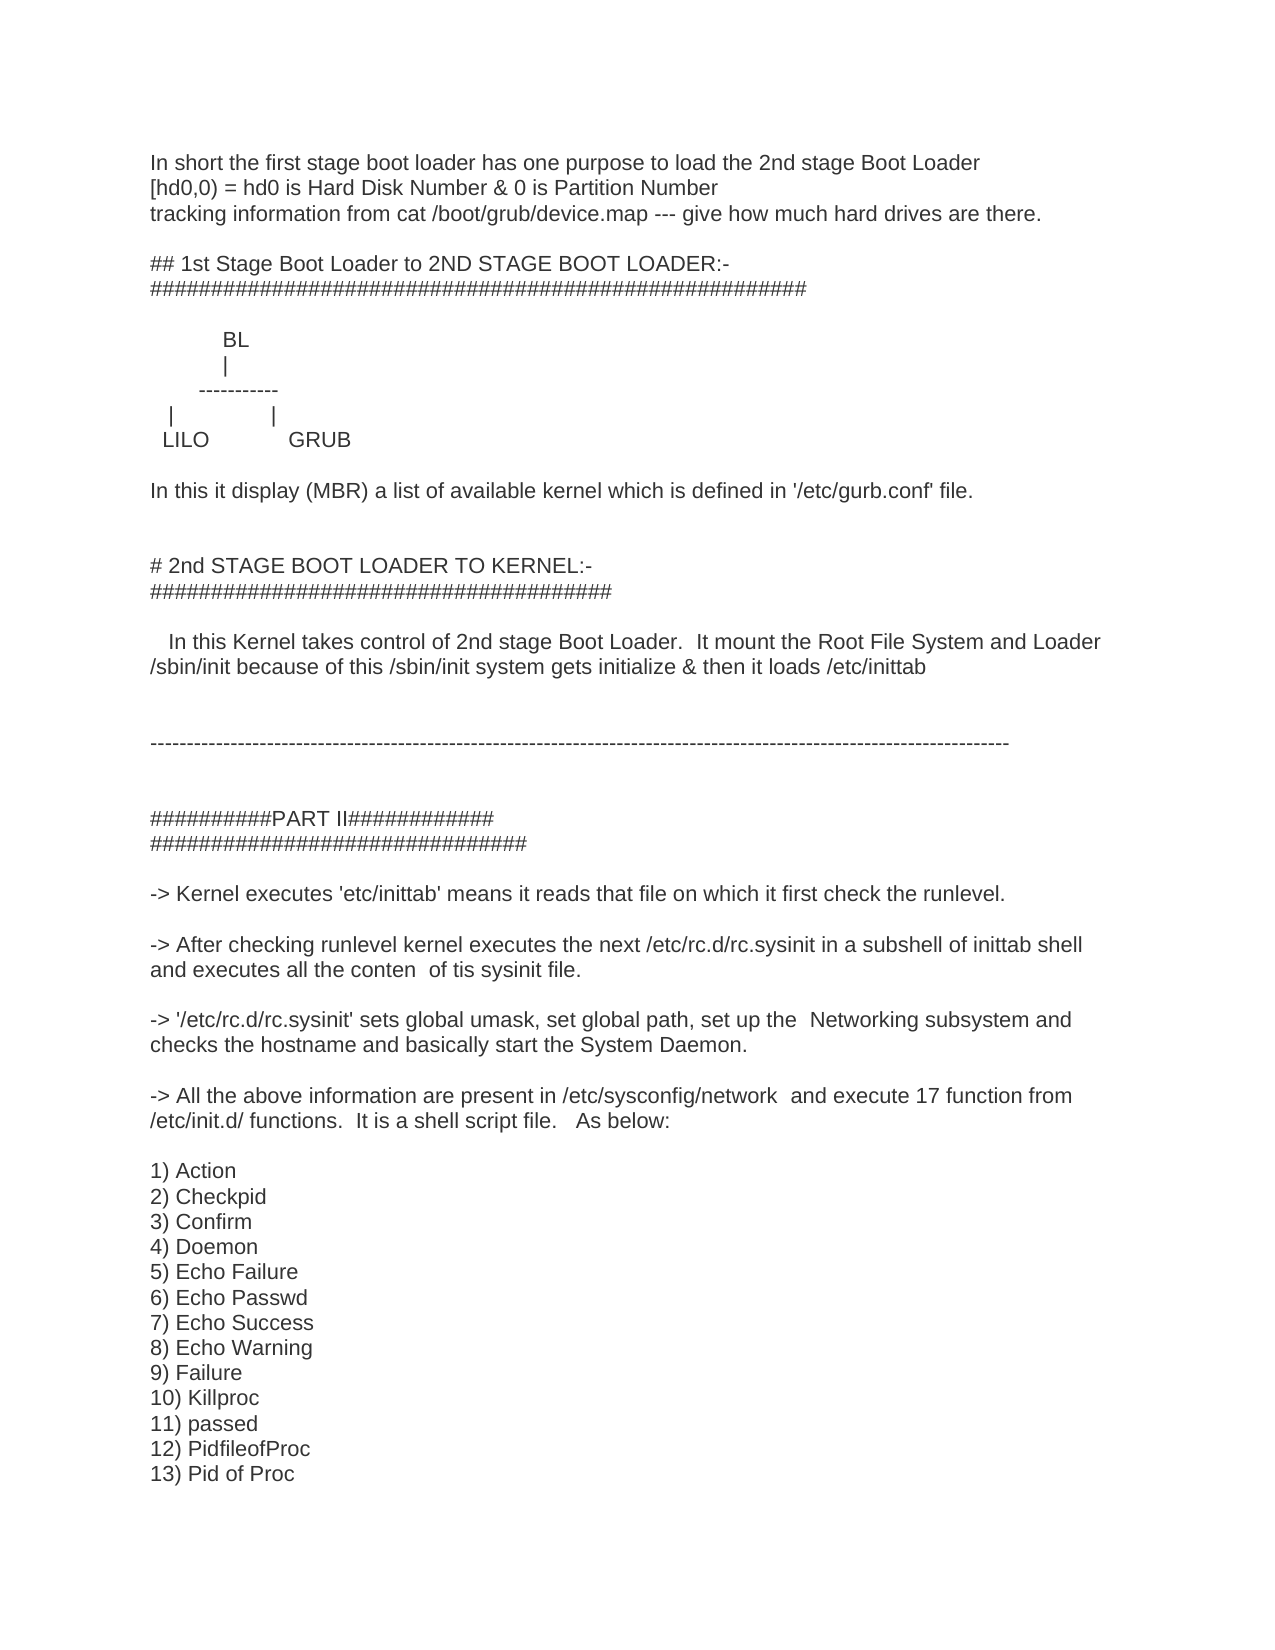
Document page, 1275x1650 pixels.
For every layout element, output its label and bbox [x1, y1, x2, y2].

text [150, 150, 1125, 1486]
